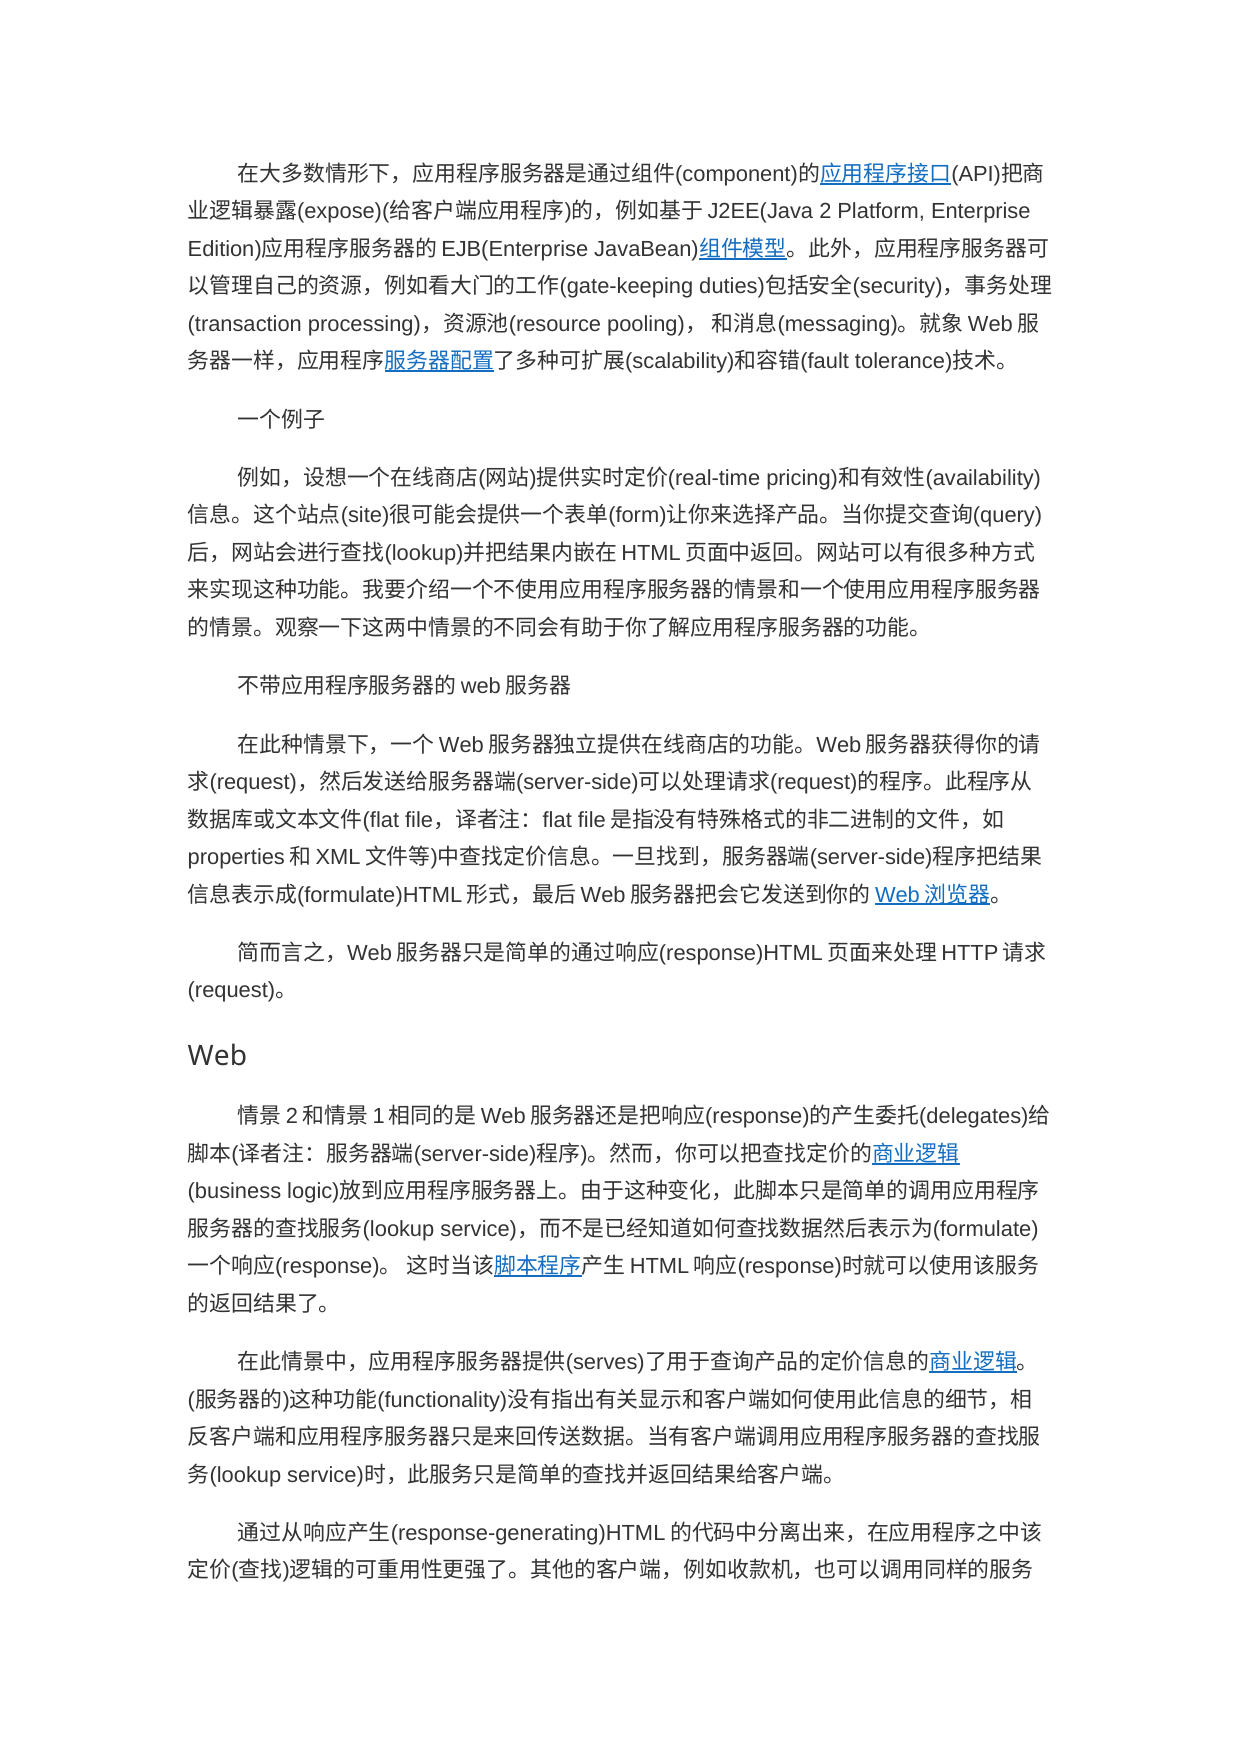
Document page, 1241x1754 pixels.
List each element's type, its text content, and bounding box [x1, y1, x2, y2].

text 例如，设想一个在线商店(网站)提供实时定价(real-time pricing)和有效性(availability)信息。这个站点(site)很可能会提供一个表单(form)让你来选择产品。当你提交查询(query)后，网站会进行查找(lookup)并把结果内嵌在HTML页面中返回。网站可以有很多种方式来实现这种功能。我要介绍一个不使用应用程序服务器的情景和一个使用应用程序服务器的情景。观察一下这两中情景的不同会有助于你了解应用程序服务器的功能。 [187, 454, 1053, 642]
text 情景2和情景1相同的是Web服务器还是把响应(response)的产生委托(delegates)给脚本(译者注：服务器端(server-side)程序)。然而，你可以把查找定价的商业逻辑(business logic)放到应用程序服务器上。由于这种变化，此脚本只是简单的调用应用程序服务器的查找服务(lookup service)，而不是已经知道如何查找数据然后表示为(formulate)一个响应(response)。 这时当该脚本程序产生HTML响应(response)时就可以使用该服务的返回结果了。 [187, 1092, 1053, 1317]
text 不带应用程序服务器的web服务器 [187, 662, 1053, 700]
text Web [187, 1035, 1053, 1074]
text 在大多数情形下，应用程序服务器是通过组件(component)的应用程序接口(API)把商业逻辑暴露(expose)(给客户端应用程序)的，例如基于J2EE(Java 2 Platform, Enterprise Edition)应用程序服务器的EJB(Enterprise JavaBean)组件模型。此外，应用程序服务器可以管理自己的资源，例如看大门的工作(gate-keeping duties)包括安全(security)，事务处理(transaction processing)，资源池(resource pooling)， 和消息(messaging)。就象Web服务器一样，应用程序服务器配置了多种可扩展(scalability)和容错(fault tolerance)技术。 [187, 150, 1053, 375]
text 简而言之，Web服务器只是简单的通过响应(response)HTML页面来处理HTTP请求(request)。 [187, 929, 1053, 1004]
text 在此情景中，应用程序服务器提供(serves)了用于查询产品的定价信息的商业逻辑。(服务器的)这种功能(functionality)没有指出有关显示和客户端如何使用此信息的细节，相反客户端和应用程序服务器只是来回传送数据。当有客户端调用应用程序服务器的查找服务(lookup service)时，此服务只是简单的查找并返回结果给客户端。 [187, 1338, 1053, 1488]
text 一个例子 [187, 396, 1053, 433]
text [187, 1509, 1053, 1584]
text 在此种情景下，一个Web服务器独立提供在线商店的功能。Web服务器获得你的请求(request)，然后发送给服务器端(server-side)可以处理请求(request)的程序。此程序从数据库或文本文件(flat file，译者注：flat file是指没有特殊格式的非二进制的文件，如properties和XML文件等)中查找定价信息。一旦找到，服务器端(server-side)程序把结果信息表示成(formulate)HTML形式，最后Web服务器把会它发送到你的Web浏览器。 [187, 721, 1053, 908]
